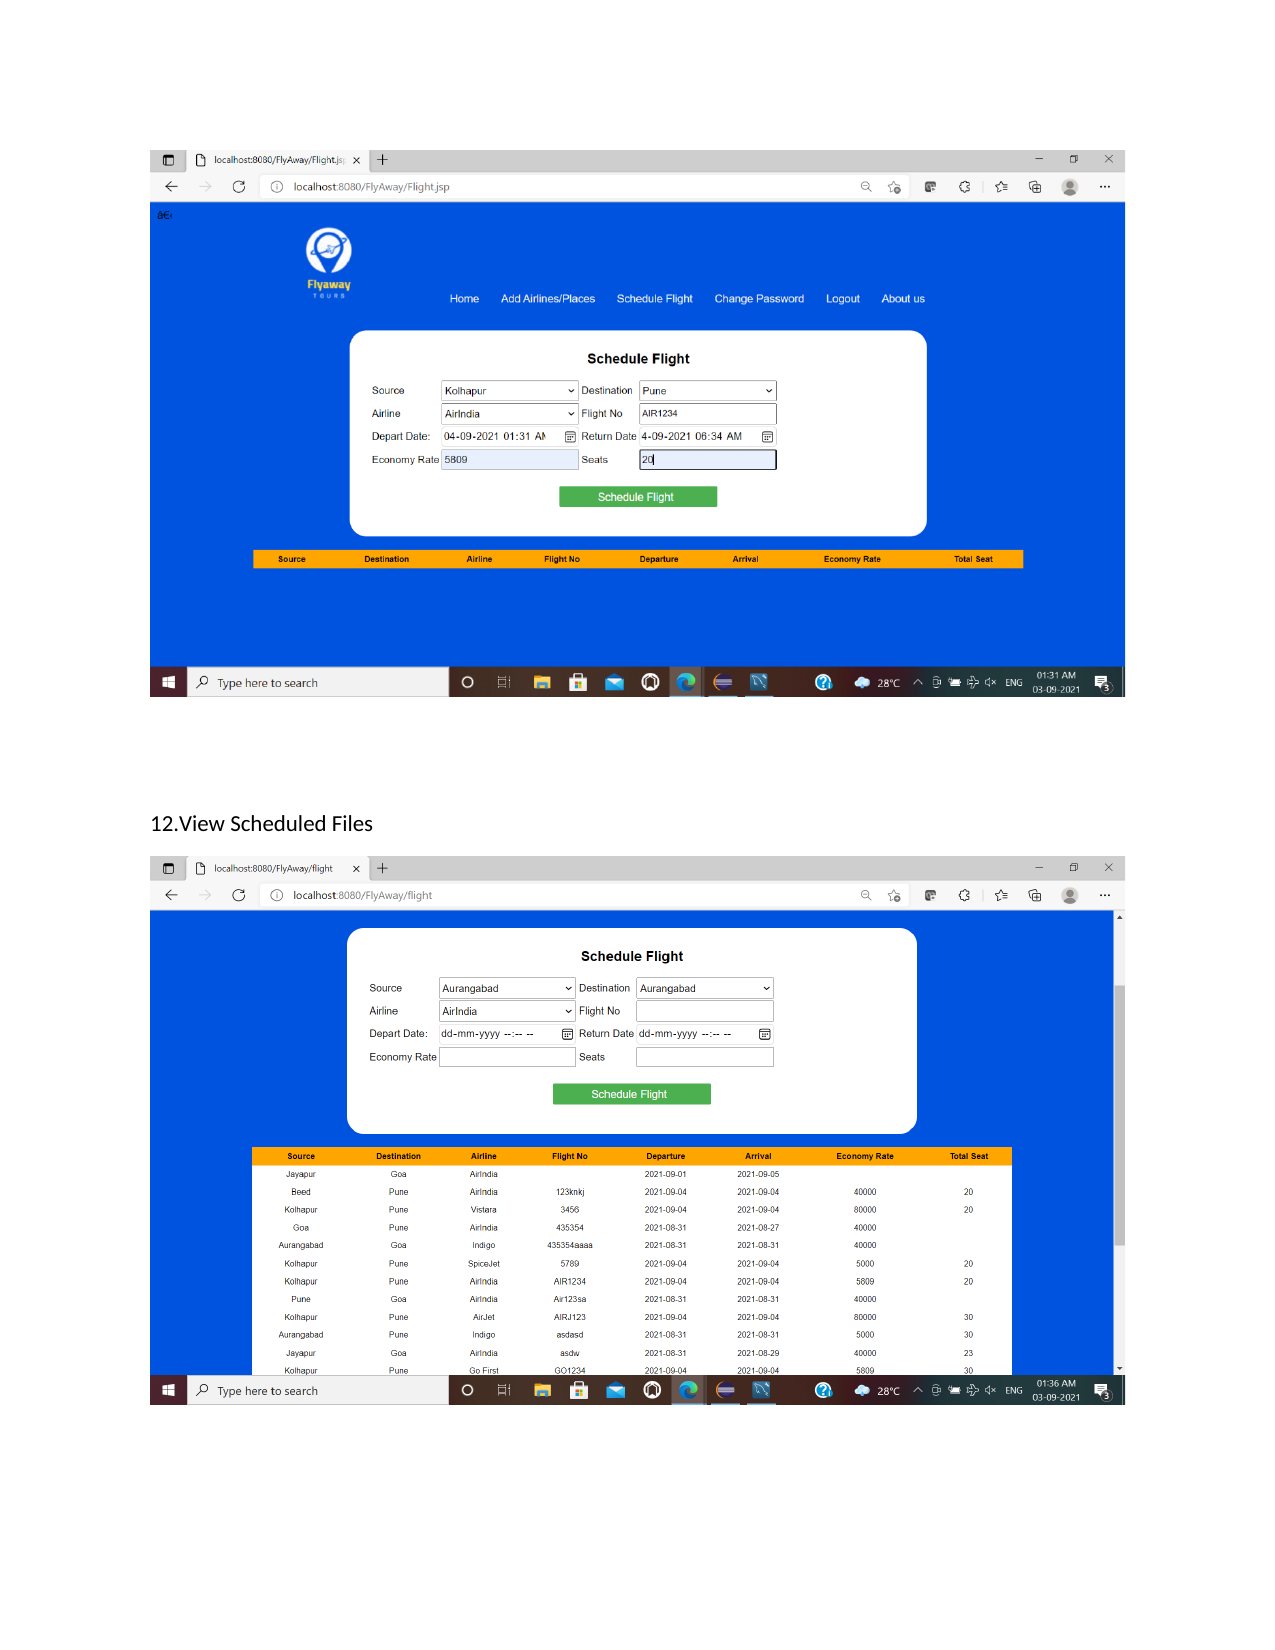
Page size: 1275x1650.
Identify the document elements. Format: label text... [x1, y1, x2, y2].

text 12.View Scheduled Files [150, 809, 1125, 837]
picture [150, 150, 1125, 697]
picture [150, 856, 1125, 1405]
